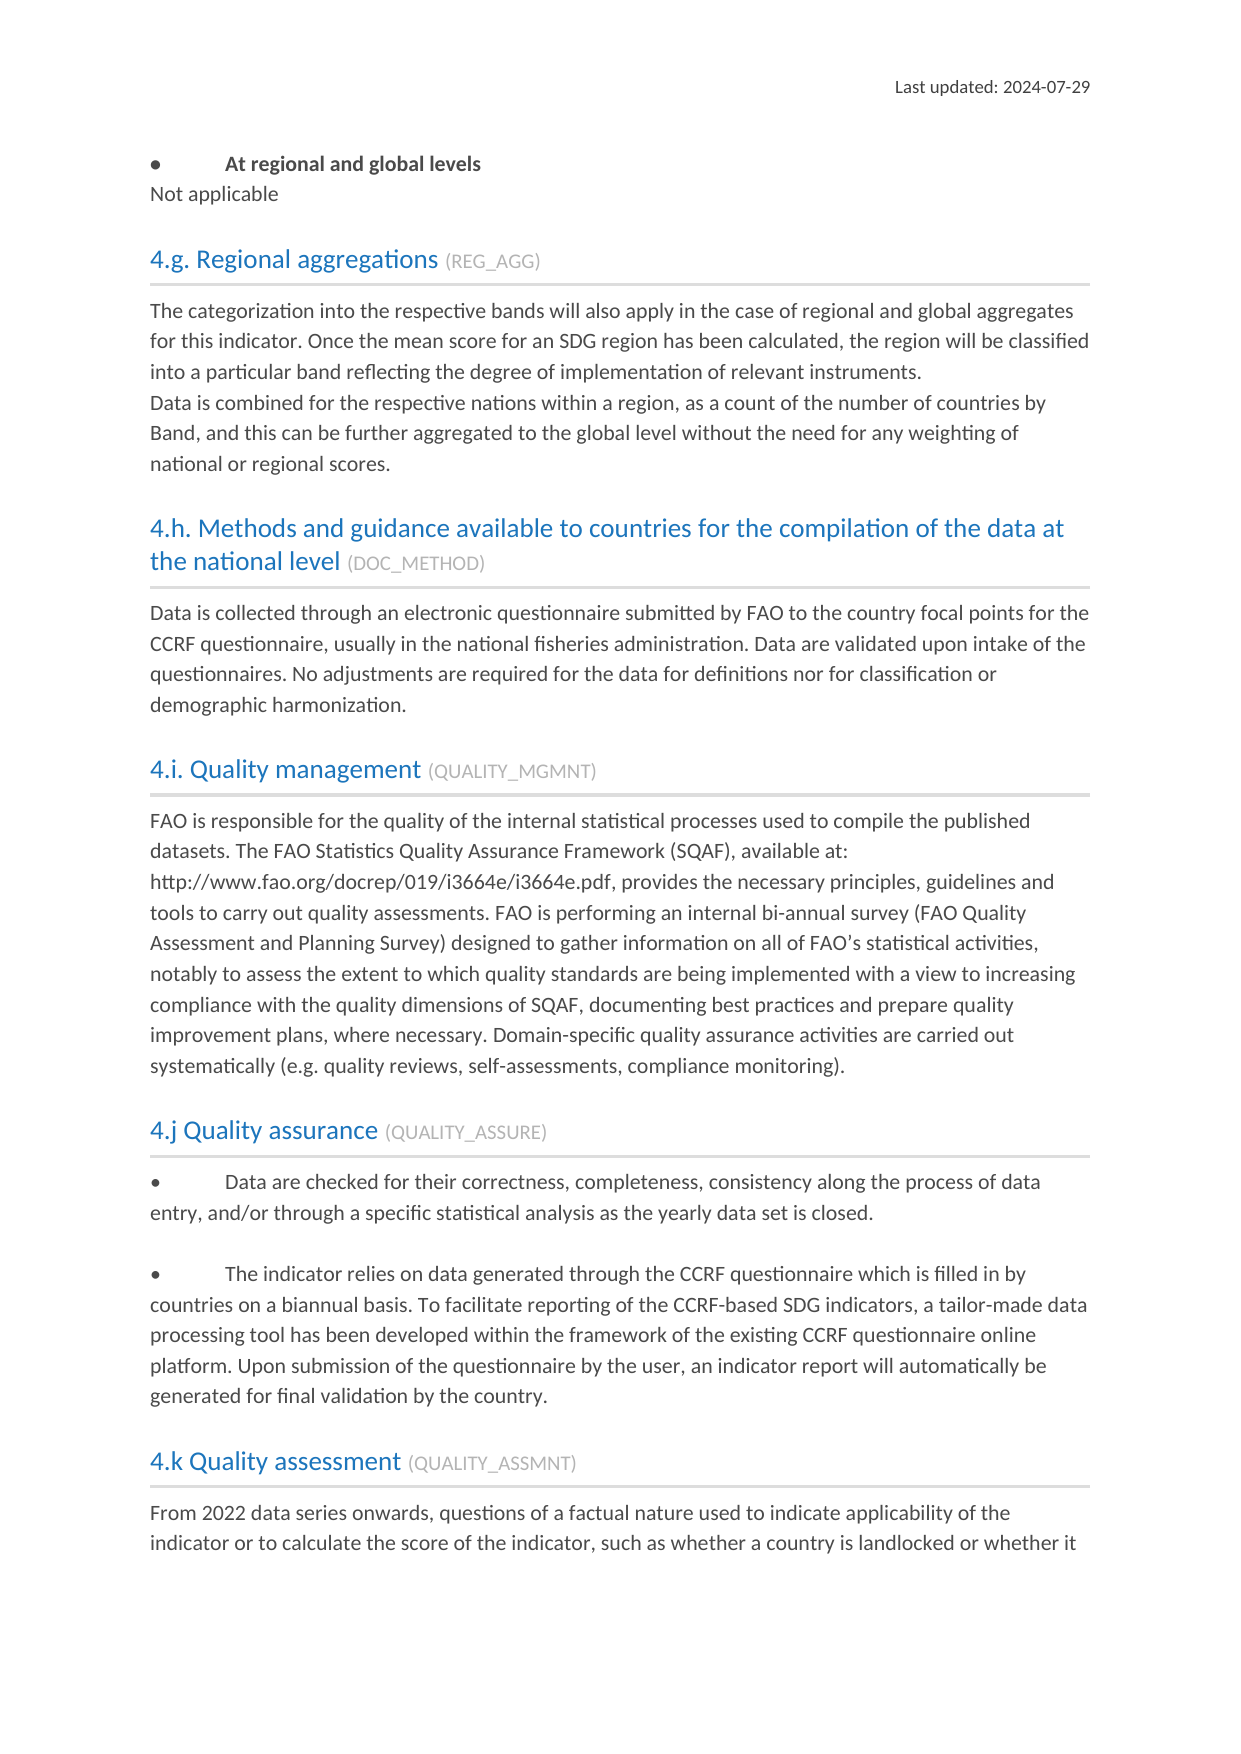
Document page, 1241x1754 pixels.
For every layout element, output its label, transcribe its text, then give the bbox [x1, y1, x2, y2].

text 4.k Quality assessment (QUALITY_ASSMNT) [150, 1444, 1090, 1485]
text 4.g. Regional aggregations (REG_AGG) [150, 242, 1090, 283]
text • Data are checked for their correctness, completeness, consistency along the process of data entry, and/or through a specific statistical analysis as the yearly data set is closed. [150, 1168, 1090, 1226]
text Data is collected through an electronic questionnaire submitted by FAO to the country focal points for the CCRF questionnaire, usually in the national fisheries administration. Data are validated upon intake of the questionnaires. No adjustments are required for the data for definitions nor for classification or demographic harmonization. [150, 599, 1090, 718]
text Data is combined for the respective nations within a region, as a count of the number of countries by Band, and this can be further aggregated to the global level without the need for any weighting of national or regional scores. [150, 389, 1090, 477]
text • The indicator relies on data generated through the CCRF questionnaire which is filled in by countries on a biannual basis. To facilitate reporting of the CCRF-based SDG indicators, a tailor-made data processing tool has been developed within the framework of the existing CCRF questionnaire online platform. Upon submission of the questionnaire by the user, an indicator report will automatically be generated for final validation by the country. [150, 1260, 1090, 1409]
text 4.h. Methods and guidance available to countries for the compilation of the data at the national level (DOC_METHOD) [150, 511, 1090, 586]
text 4.j Quality assurance (QUALITY_ASSURE) [150, 1113, 1090, 1155]
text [150, 1499, 1090, 1556]
text The categorization into the respective bands will also apply in the case of regional and global aggregates for this indicator. Once the mean score for an SDG region has been calculated, the region will be classified into a particular band reflecting the degree of implementation of relevant instruments. [150, 297, 1090, 385]
text • At regional and global levels [150, 150, 1090, 177]
text FAO is responsible for the quality of the internal statistical processes used to compile the published datasets. The FAO Statistics Quality Assurance Framework (SQAF), available at: http://www.fao.org/docrep/019/i3664e/i3664e.pdf, provides the necessary principles, guidelines and tools to carry out quality assessments. FAO is performing an internal bi-annual survey (FAO Quality Assessment and Planning Survey) designed to gather information on all of FAO’s statistical activities, notably to assess the extent to which quality standards are being implemented with a view to increasing compliance with the quality dimensions of SQAF, documenting best practices and prepare quality improvement plans, where necessary. Domain-specific quality assurance activities are carried out systematically (e.g. quality reviews, self-assessments, compliance monitoring). [150, 807, 1090, 1079]
text 4.i. Quality management (QUALITY_MGMNT) [150, 752, 1090, 793]
text Not applicable [150, 181, 1090, 207]
